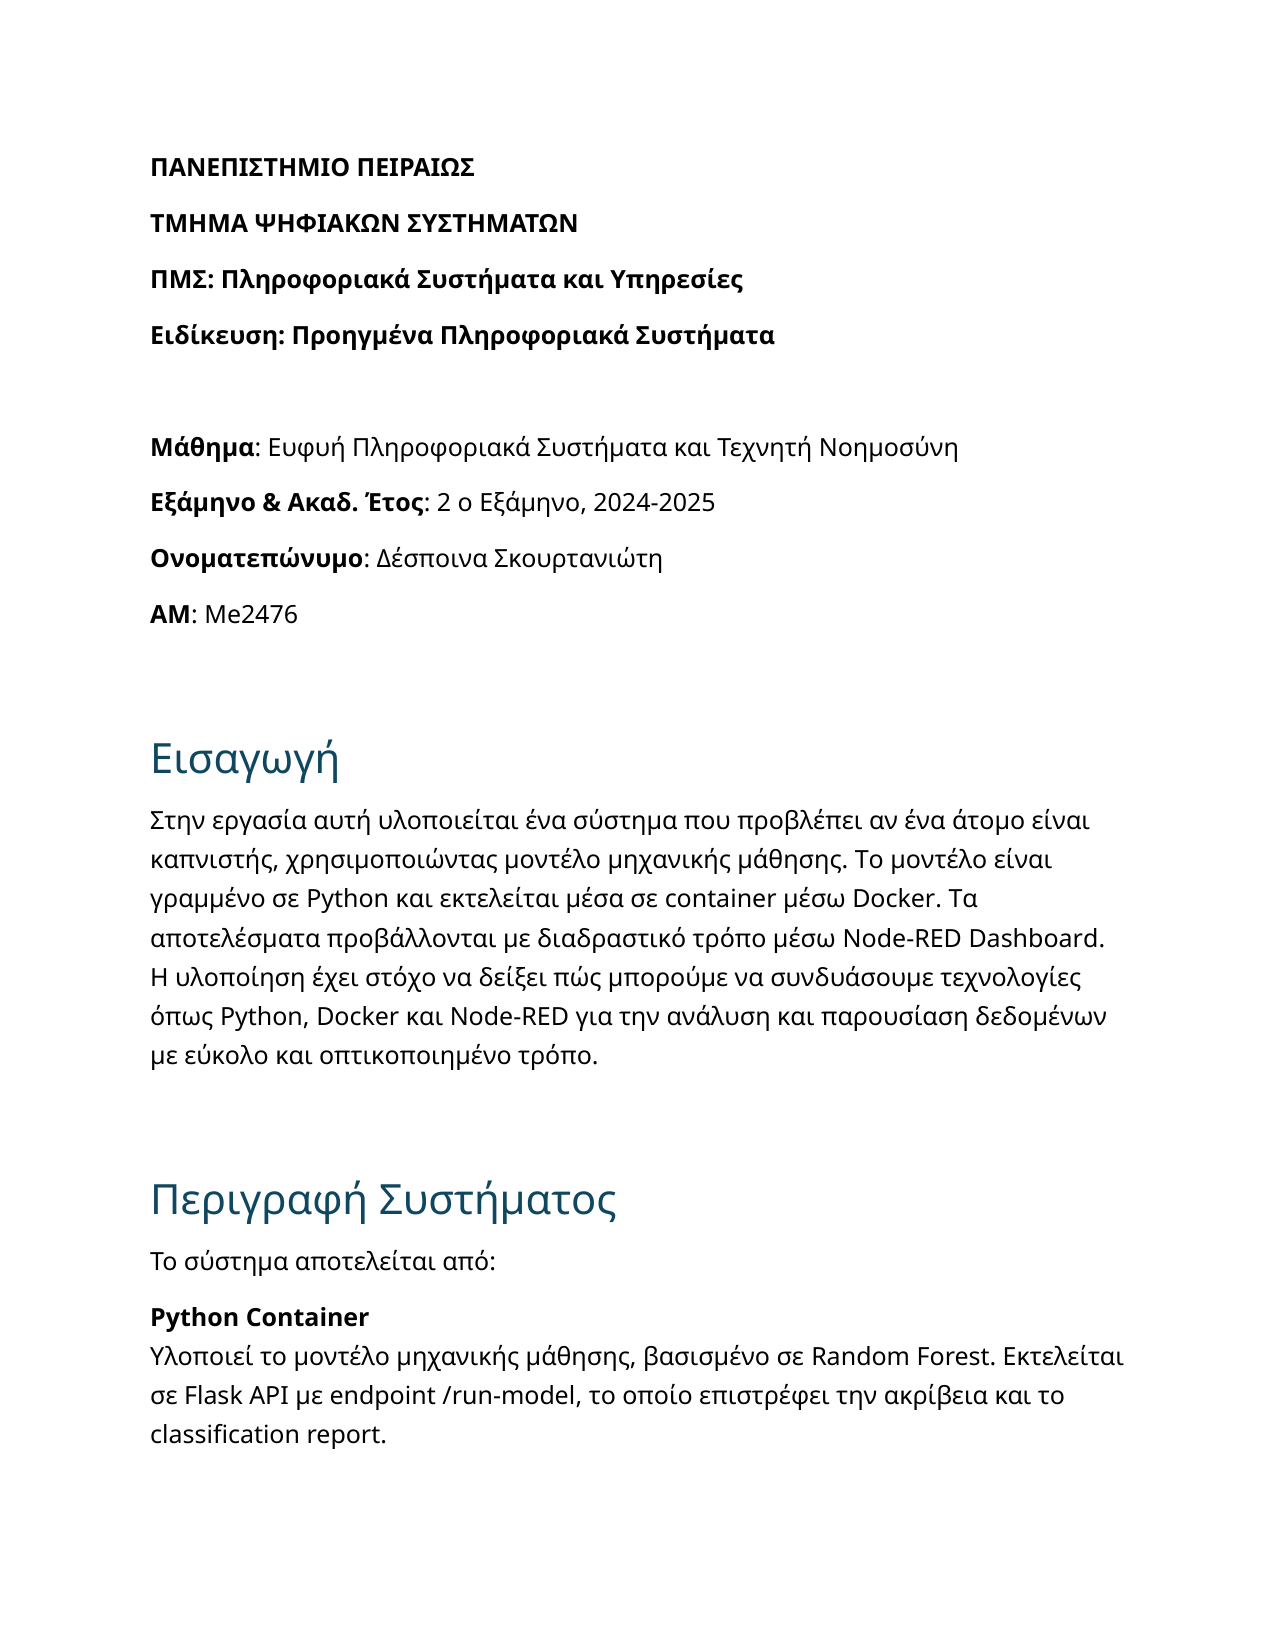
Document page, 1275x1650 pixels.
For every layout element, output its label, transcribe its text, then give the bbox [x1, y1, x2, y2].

text Μάθημα: Ευφυή Πληροφοριακά Συστήματα και Τεχνητή Νοημοσύνη [150, 429, 1125, 463]
text Το σύστημα αποτελείται από: [150, 1244, 1125, 1278]
text ΠΜΣ: Πληροφοριακά Συστήματα και Υπηρεσίες [150, 262, 1125, 296]
text Ονοματεπώνυμο: Δέσποινα Σκουρτανιώτη [150, 541, 1125, 575]
subtitle Περιγραφή Συστήματος [150, 1170, 1125, 1227]
subtitle Εισαγωγή [150, 729, 1125, 786]
text ΑΜ: Me2476 [150, 597, 1125, 631]
text Ειδίκευση: Προηγμένα Πληροφοριακά Συστήματα [150, 317, 1125, 352]
text ΤΜΗΜΑ ΨΗΦΙΑΚΩΝ ΣΥΣΤΗΜΑΤΩΝ [150, 206, 1125, 240]
text Στην εργασία αυτή υλοποιείται ένα σύστημα που προβλέπει αν ένα άτομο είναι καπνιστής, χρησιμοποιώντας μοντέλο μηχανικής μάθησης. Το μοντέλο είναι γραμμένο σε Python και εκτελείται μέσα σε container μέσω Docker. Τα αποτελέσματα προβάλλονται με διαδραστικό τρόπο μέσω Node-RED Dashboard. Η υλοποίηση έχει στόχο να δείξει πώς μπορούμε να συνδυάσουμε τεχνολογίες όπως Python, Docker και Node-RED για την ανάλυση και παρουσίαση δεδομένων με εύκολο και οπτικοποιημένο τρόπο. [150, 803, 1125, 1072]
text Εξάμηνο & Ακαδ. Έτος: 2 ο Εξάμηνο, 2024-2025 [150, 485, 1125, 519]
text ΠΑΝΕΠΙΣΤΗΜΙΟ ΠΕΙΡΑΙΩΣ [150, 150, 1125, 184]
text Python Container Υλοποιεί το μοντέλο μηχανικής μάθησης, βασισμένο σε Random Forest. Εκτελείται σε Flask API με endpoint /run-model, το οποίο επιστρέφει την ακρίβεια και το classification report. [150, 1299, 1125, 1451]
